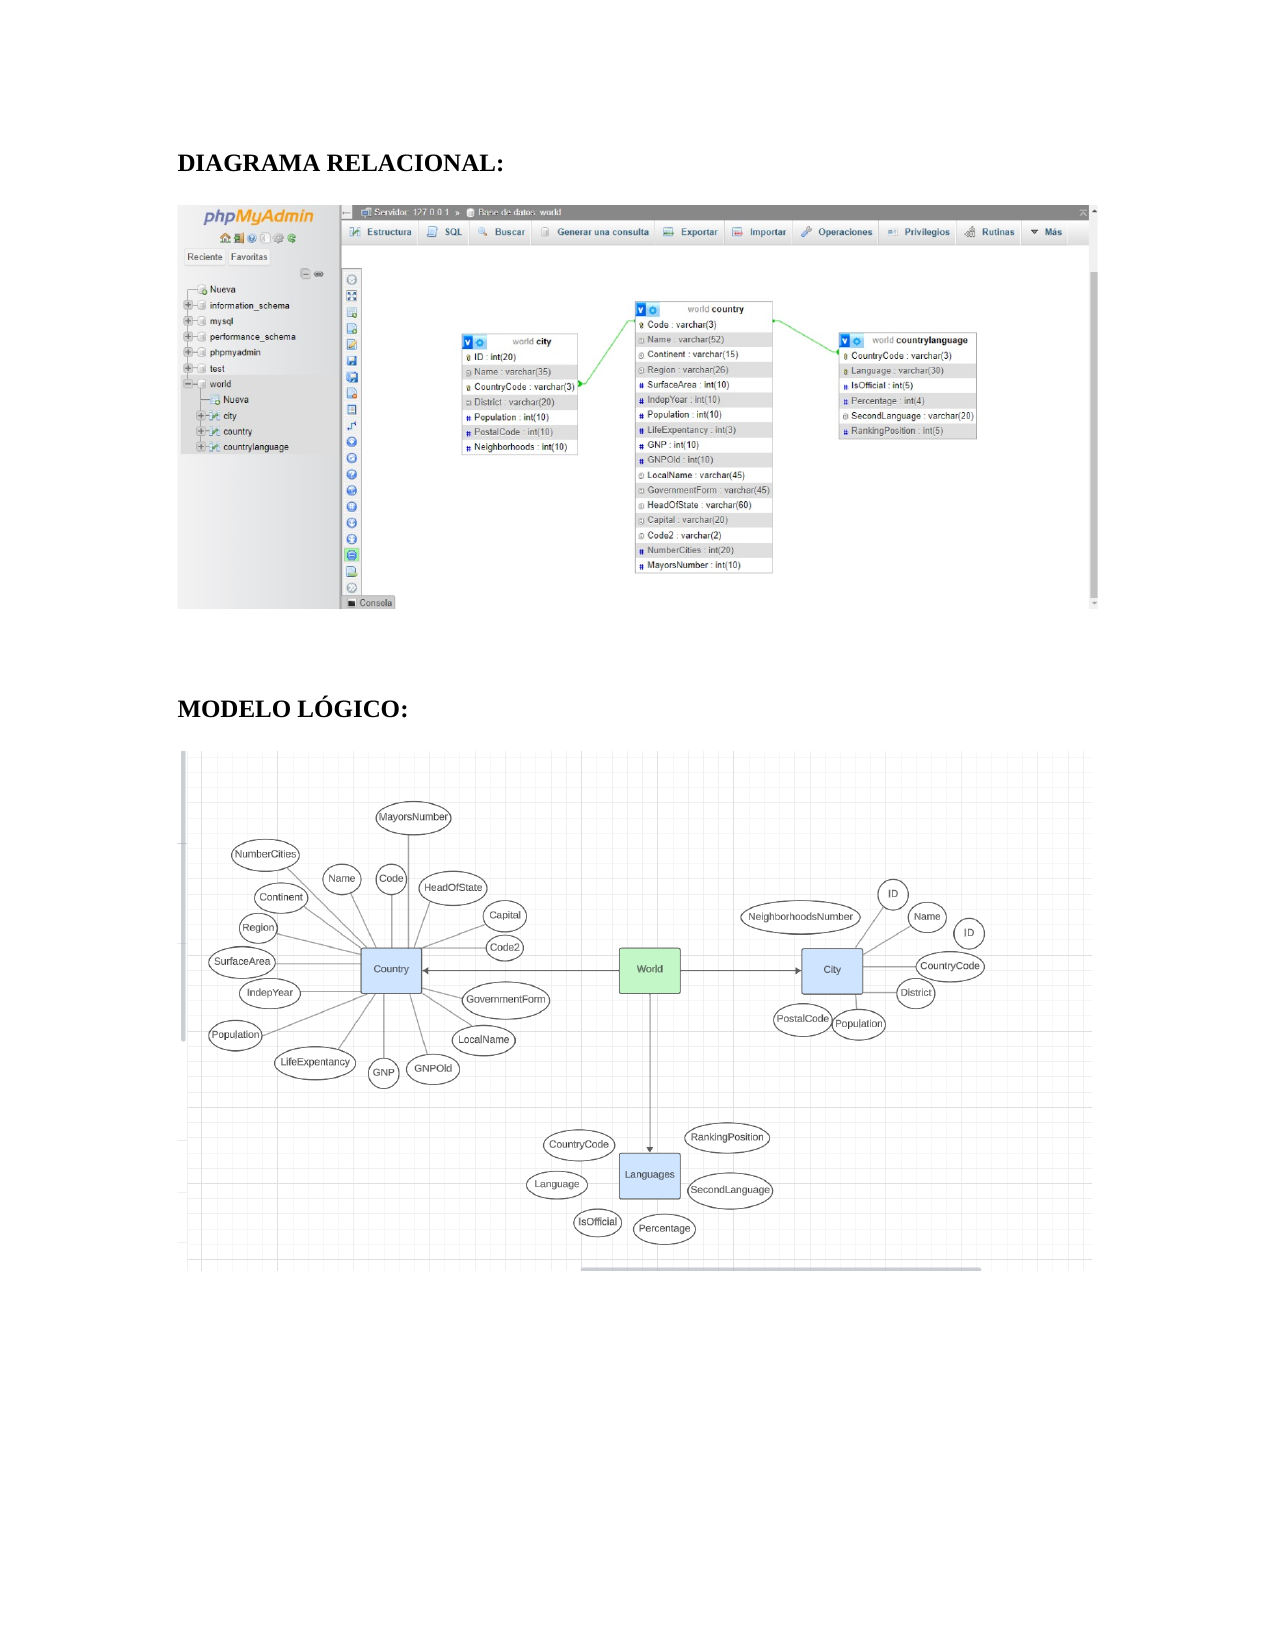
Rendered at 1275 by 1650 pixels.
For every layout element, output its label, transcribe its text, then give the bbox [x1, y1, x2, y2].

picture [177, 205, 1098, 609]
text DIAGRAMA RELACIONAL: [177, 148, 1098, 176]
text MODELO LÓGICO: [177, 694, 1098, 723]
picture [177, 751, 1093, 1271]
